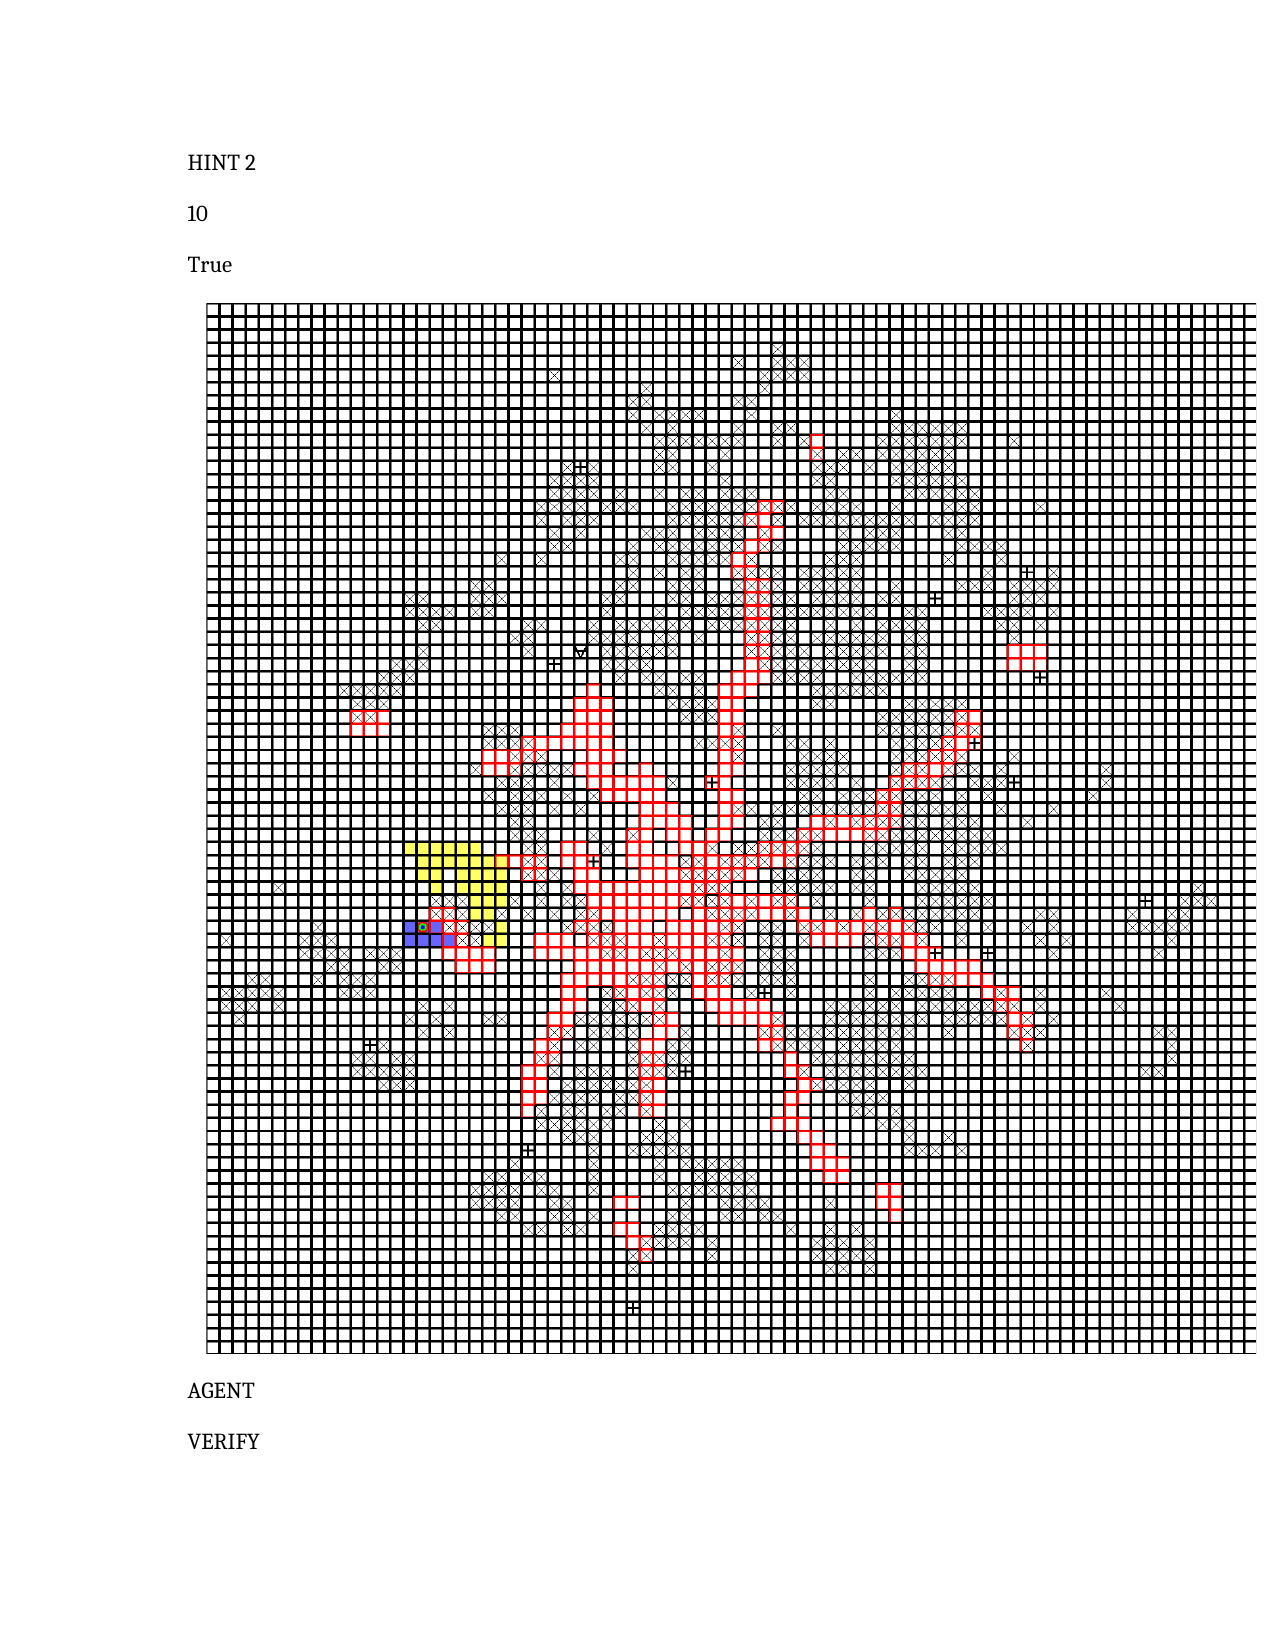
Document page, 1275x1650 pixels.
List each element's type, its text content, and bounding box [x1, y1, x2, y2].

text HINT 2 [187, 150, 1087, 176]
picture [206, 303, 1257, 1354]
text 10 [187, 201, 1087, 227]
text AGENT [187, 1378, 1087, 1404]
text True [187, 252, 1087, 278]
text VERIFY [187, 1429, 1087, 1455]
